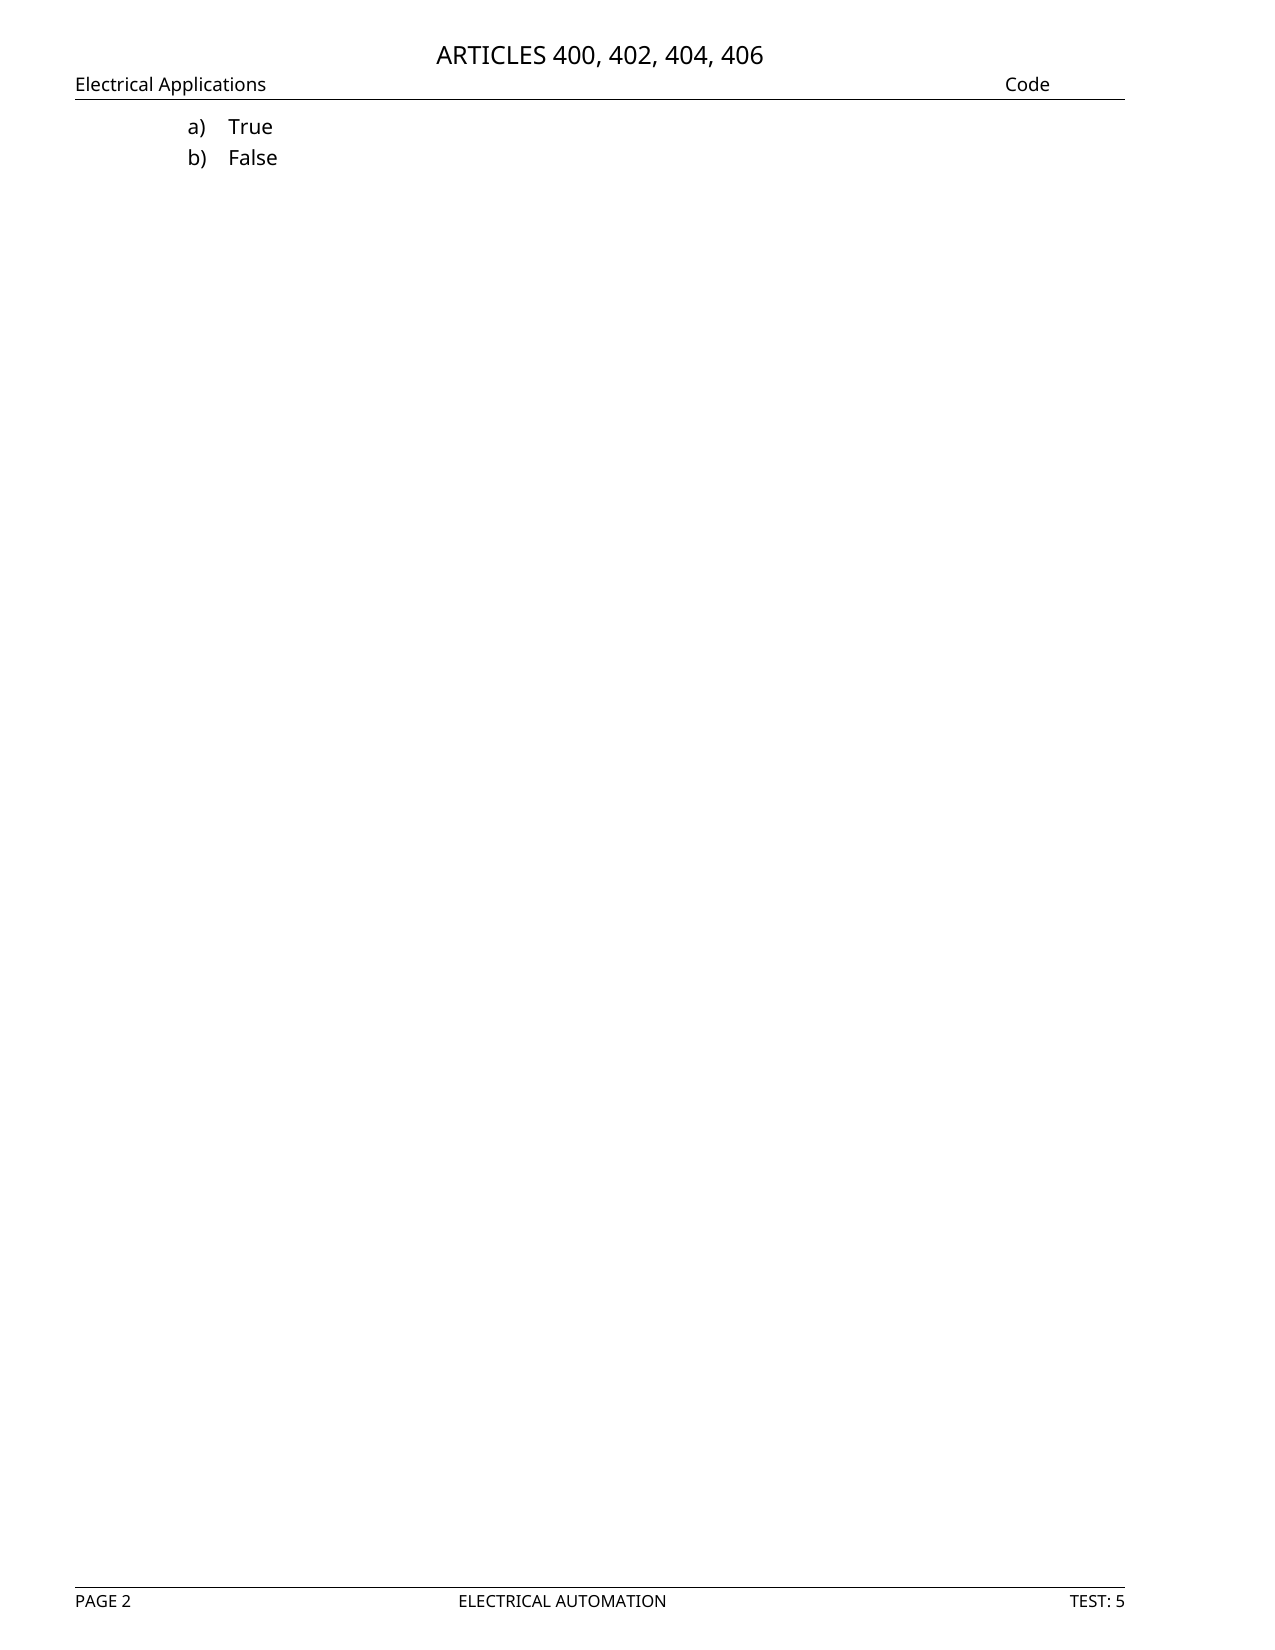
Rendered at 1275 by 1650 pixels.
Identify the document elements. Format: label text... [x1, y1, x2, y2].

list False [187, 143, 1125, 172]
list True [187, 112, 1125, 141]
